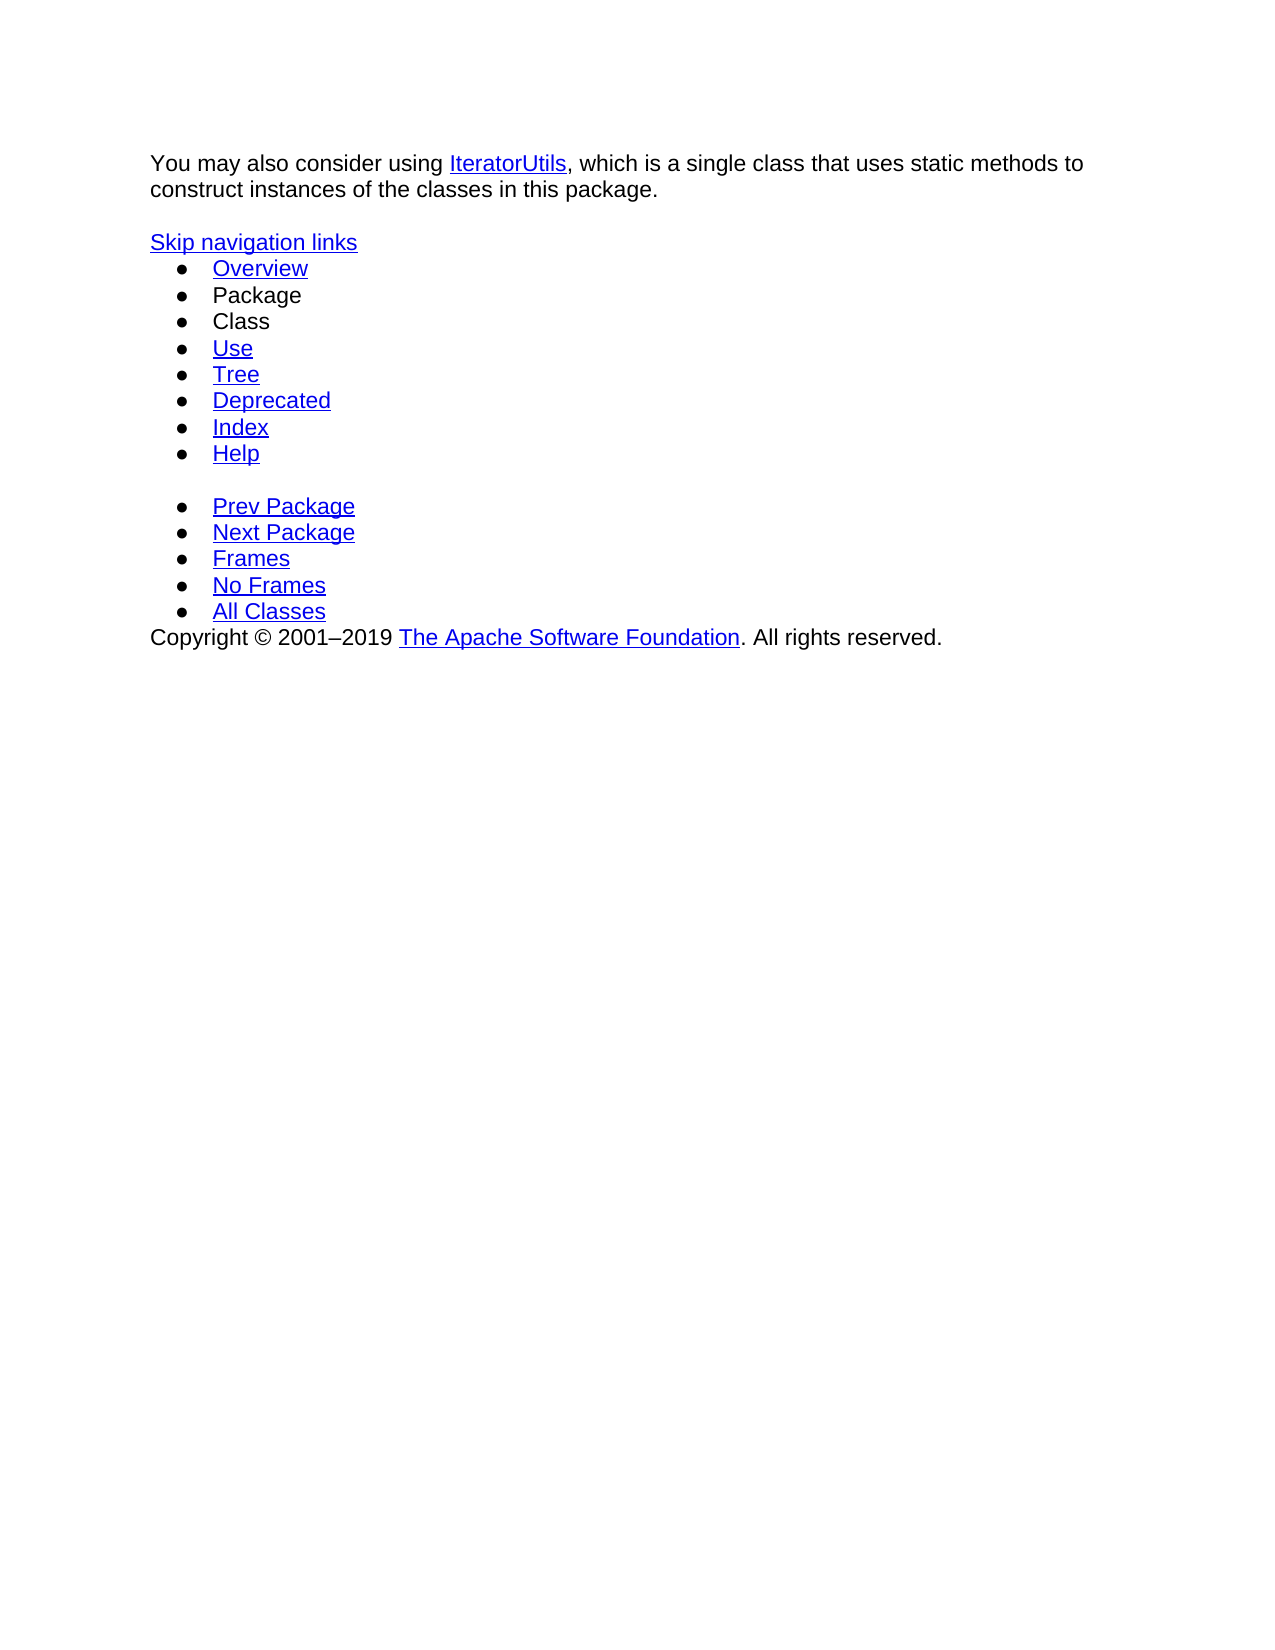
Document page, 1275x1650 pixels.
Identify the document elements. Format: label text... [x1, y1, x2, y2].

text Copyright © 2001–2019 The Apache Software Foundation. All rights reserved. [150, 624, 1125, 651]
list No Frames [175, 572, 1125, 598]
text You may also consider using IteratorUtils, which is a single class that uses static methods to construct instances of the classes in this package. [150, 150, 1125, 203]
list Frames [175, 545, 1125, 572]
list Package [175, 282, 1125, 308]
list Deprecated [175, 387, 1125, 413]
list All Classes [175, 598, 1125, 624]
list Class [175, 308, 1125, 334]
list Next Package [175, 519, 1125, 545]
list Overview [175, 255, 1125, 282]
list Index [175, 413, 1125, 440]
list Use [175, 334, 1125, 361]
list Prev Package [175, 493, 1125, 519]
list Tree [175, 361, 1125, 387]
text Skip navigation links [150, 229, 1125, 255]
list Help [175, 440, 1125, 466]
